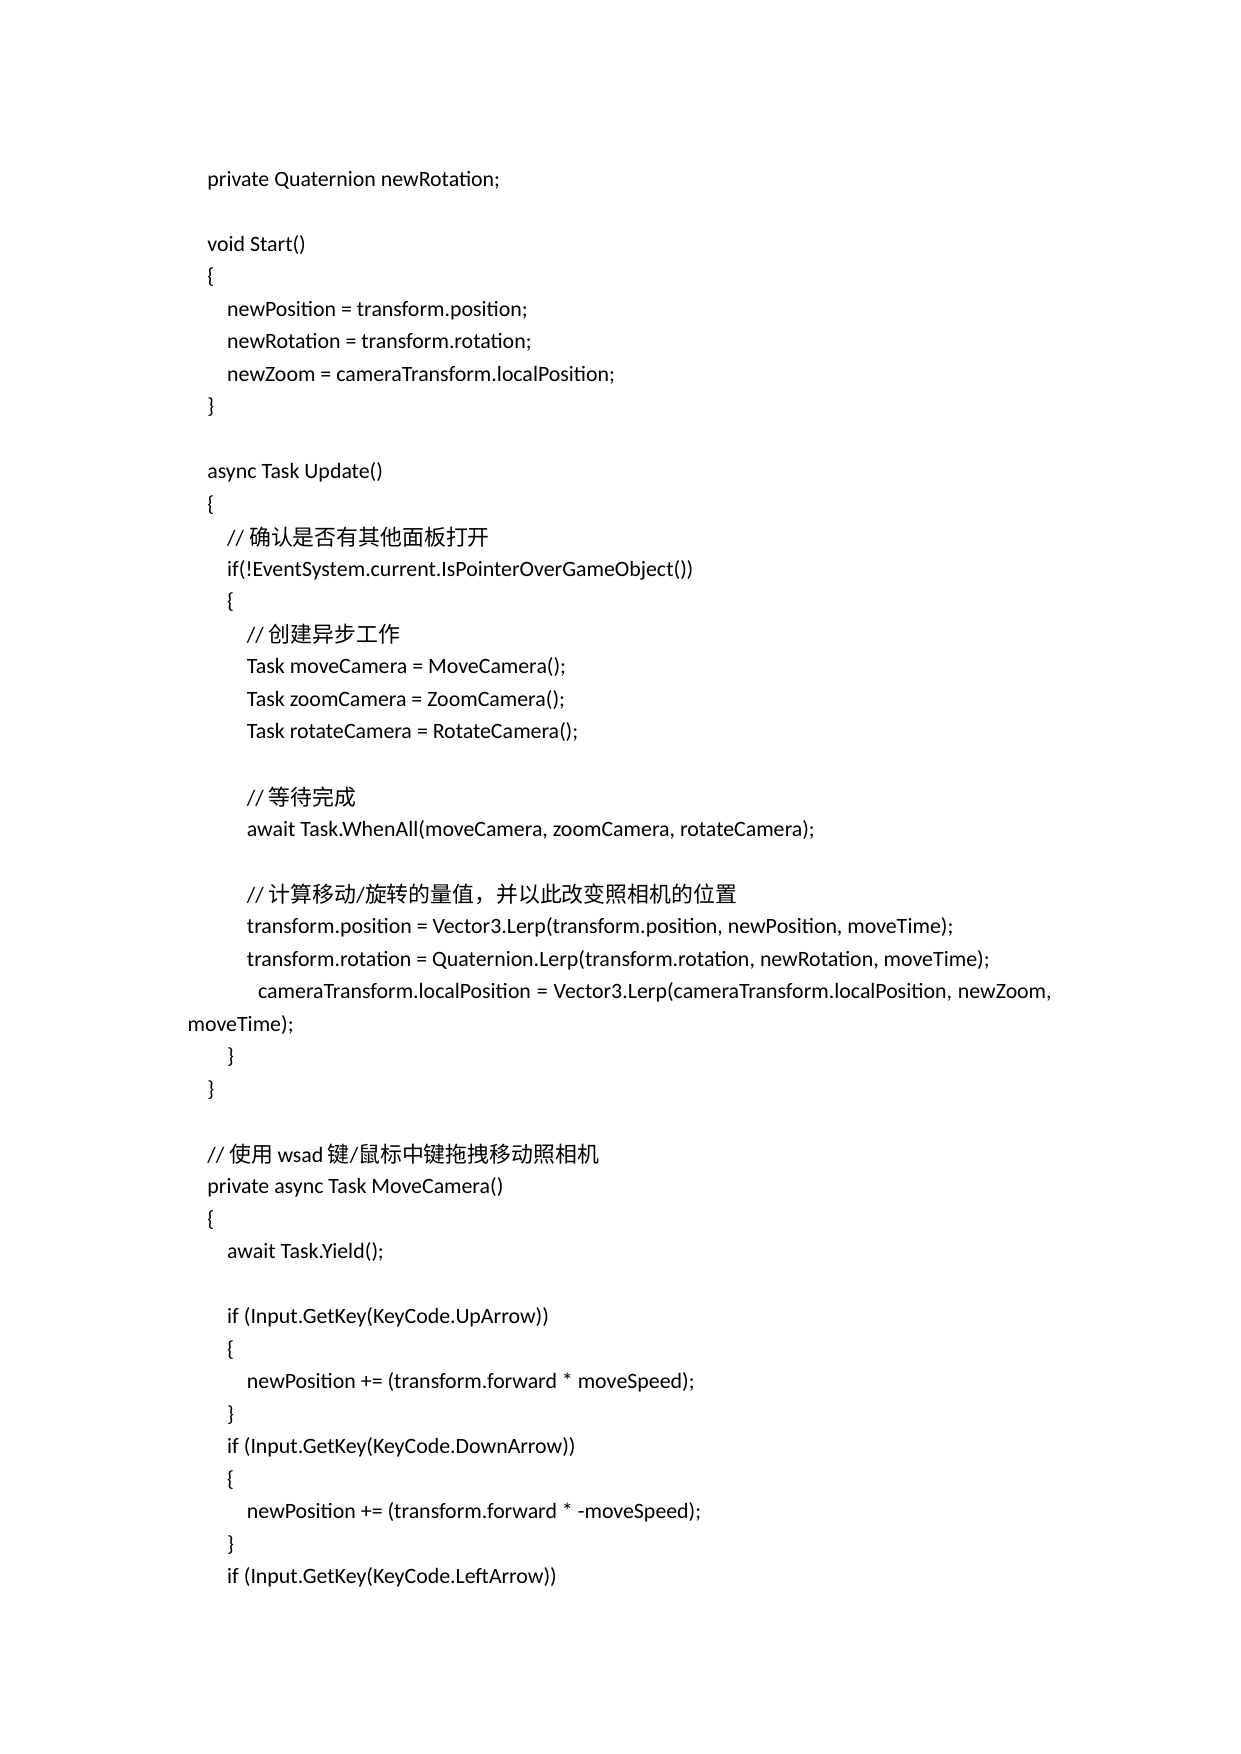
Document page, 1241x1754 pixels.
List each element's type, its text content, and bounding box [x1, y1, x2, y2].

text await Task.WhenAll(moveCamera, zoomCamera, rotateCamera); [187, 812, 1053, 844]
text private Quaternion newRotation; [187, 162, 1053, 194]
text Task moveCamera = MoveCamera(); [187, 649, 1053, 682]
text } [187, 1039, 1053, 1072]
text newPosition += (transform.forward * moveSpeed); [187, 1364, 1053, 1397]
text Task zoomCamera = ZoomCamera(); [187, 682, 1053, 714]
text // 创建异步工作 [187, 617, 1053, 649]
text Task rotateCamera = RotateCamera(); [187, 714, 1053, 747]
text } [187, 1527, 1053, 1559]
text // 计算移动/旋转的量值，并以此改变照相机的位置 [187, 877, 1053, 909]
text // 使用wsad键/鼠标中键拖拽移动照相机 [187, 1137, 1053, 1169]
text newZoom = cameraTransform.localPosition; [187, 357, 1053, 389]
text { [187, 1462, 1053, 1494]
text cameraTransform.localPosition = Vector3.Lerp(cameraTransform.localPosition, newZoom, moveTime); [187, 974, 1053, 1039]
text private async Task MoveCamera() [187, 1169, 1053, 1202]
text } [187, 1397, 1053, 1429]
text // 等待完成 [187, 779, 1053, 812]
text // 确认是否有其他面板打开 [187, 519, 1053, 552]
text { [187, 1332, 1053, 1364]
text async Task Update() [187, 454, 1053, 487]
text { [187, 259, 1053, 292]
text transform.position = Vector3.Lerp(transform.position, newPosition, moveTime); [187, 909, 1053, 942]
text await Task.Yield(); [187, 1234, 1053, 1267]
text newPosition = transform.position; [187, 292, 1053, 324]
text if (Input.GetKey(KeyCode.UpArrow)) [187, 1299, 1053, 1332]
text } [187, 389, 1053, 422]
text if (Input.GetKey(KeyCode.DownArrow)) [187, 1429, 1053, 1462]
text newRotation = transform.rotation; [187, 324, 1053, 357]
text { [187, 1202, 1053, 1234]
text if (Input.GetKey(KeyCode.LeftArrow)) [187, 1559, 1053, 1592]
text } [187, 1072, 1053, 1104]
text { [187, 487, 1053, 519]
text newPosition += (transform.forward * -moveSpeed); [187, 1494, 1053, 1527]
text transform.rotation = Quaternion.Lerp(transform.rotation, newRotation, moveTime); [187, 942, 1053, 974]
text void Start() [187, 227, 1053, 259]
text if(!EventSystem.current.IsPointerOverGameObject()) [187, 552, 1053, 584]
text { [187, 584, 1053, 617]
